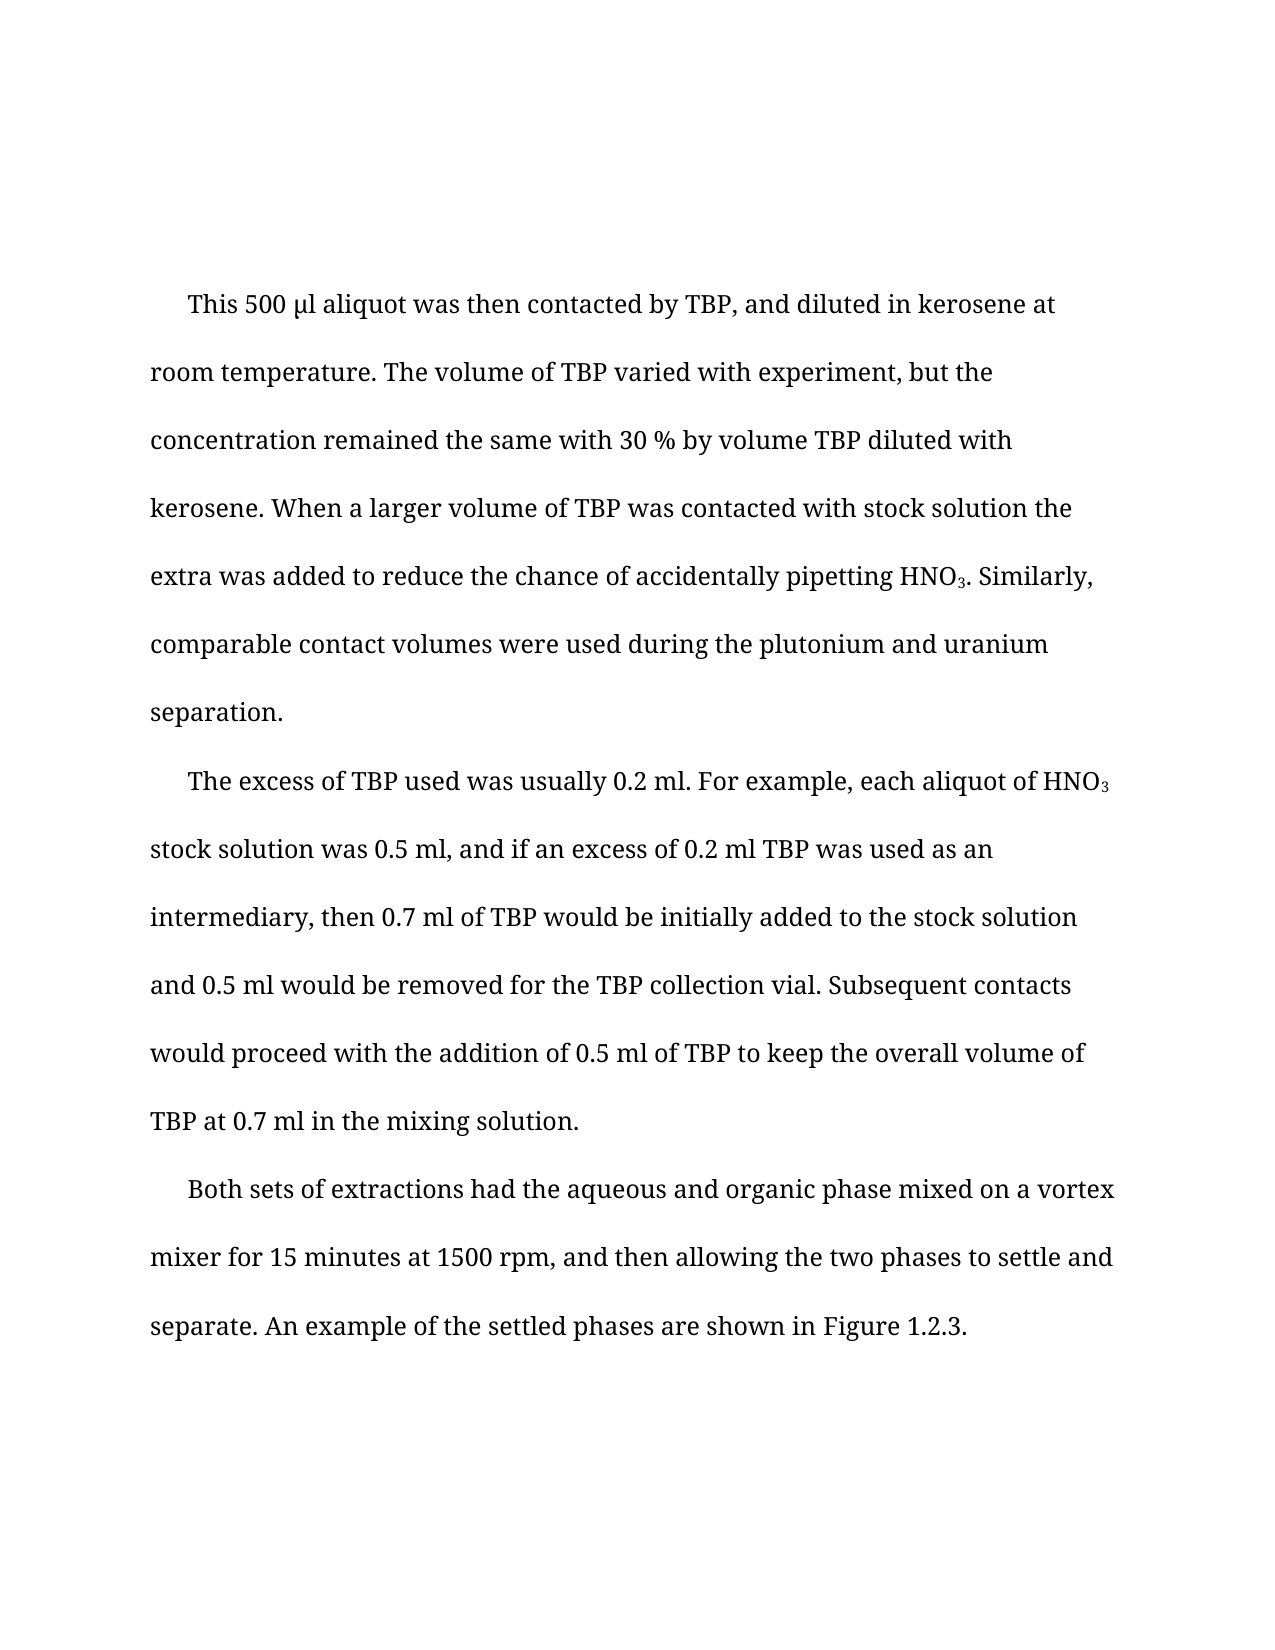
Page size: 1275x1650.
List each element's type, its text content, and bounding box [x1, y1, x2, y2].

text The excess of TBP used was usually 0.2 ml. For example, each aliquot of HNO3 stock solution was 0.5 ml, and if an excess of 0.2 ml TBP was used as an intermediary, then 0.7 ml of TBP would be initially added to the stock solution and 0.5 ml would be removed for the TBP collection vial. Subsequent contacts would proceed with the addition of 0.5 ml of TBP to keep the overall volume of TBP at 0.7 ml in the mixing solution. [150, 763, 1125, 1138]
text This 500 μl aliquot was then contacted by TBP, and diluted in kerosene at room temperature. The volume of TBP varied with experiment, but the concentration remained the same with 30 % by volume TBP diluted with kerosene. When a larger volume of TBP was contacted with stock solution the extra was added to reduce the chance of accidentally pipetting HNO3. Similarly, comparable contact volumes were used during the plutonium and uranium separation. [150, 286, 1125, 729]
text Both sets of extractions had the aqueous and organic phase mixed on a vortex mixer for 15 minutes at 1500 rpm, and then allowing the two phases to settle and separate. An example of the settled phases are shown in . [150, 1172, 1125, 1342]
